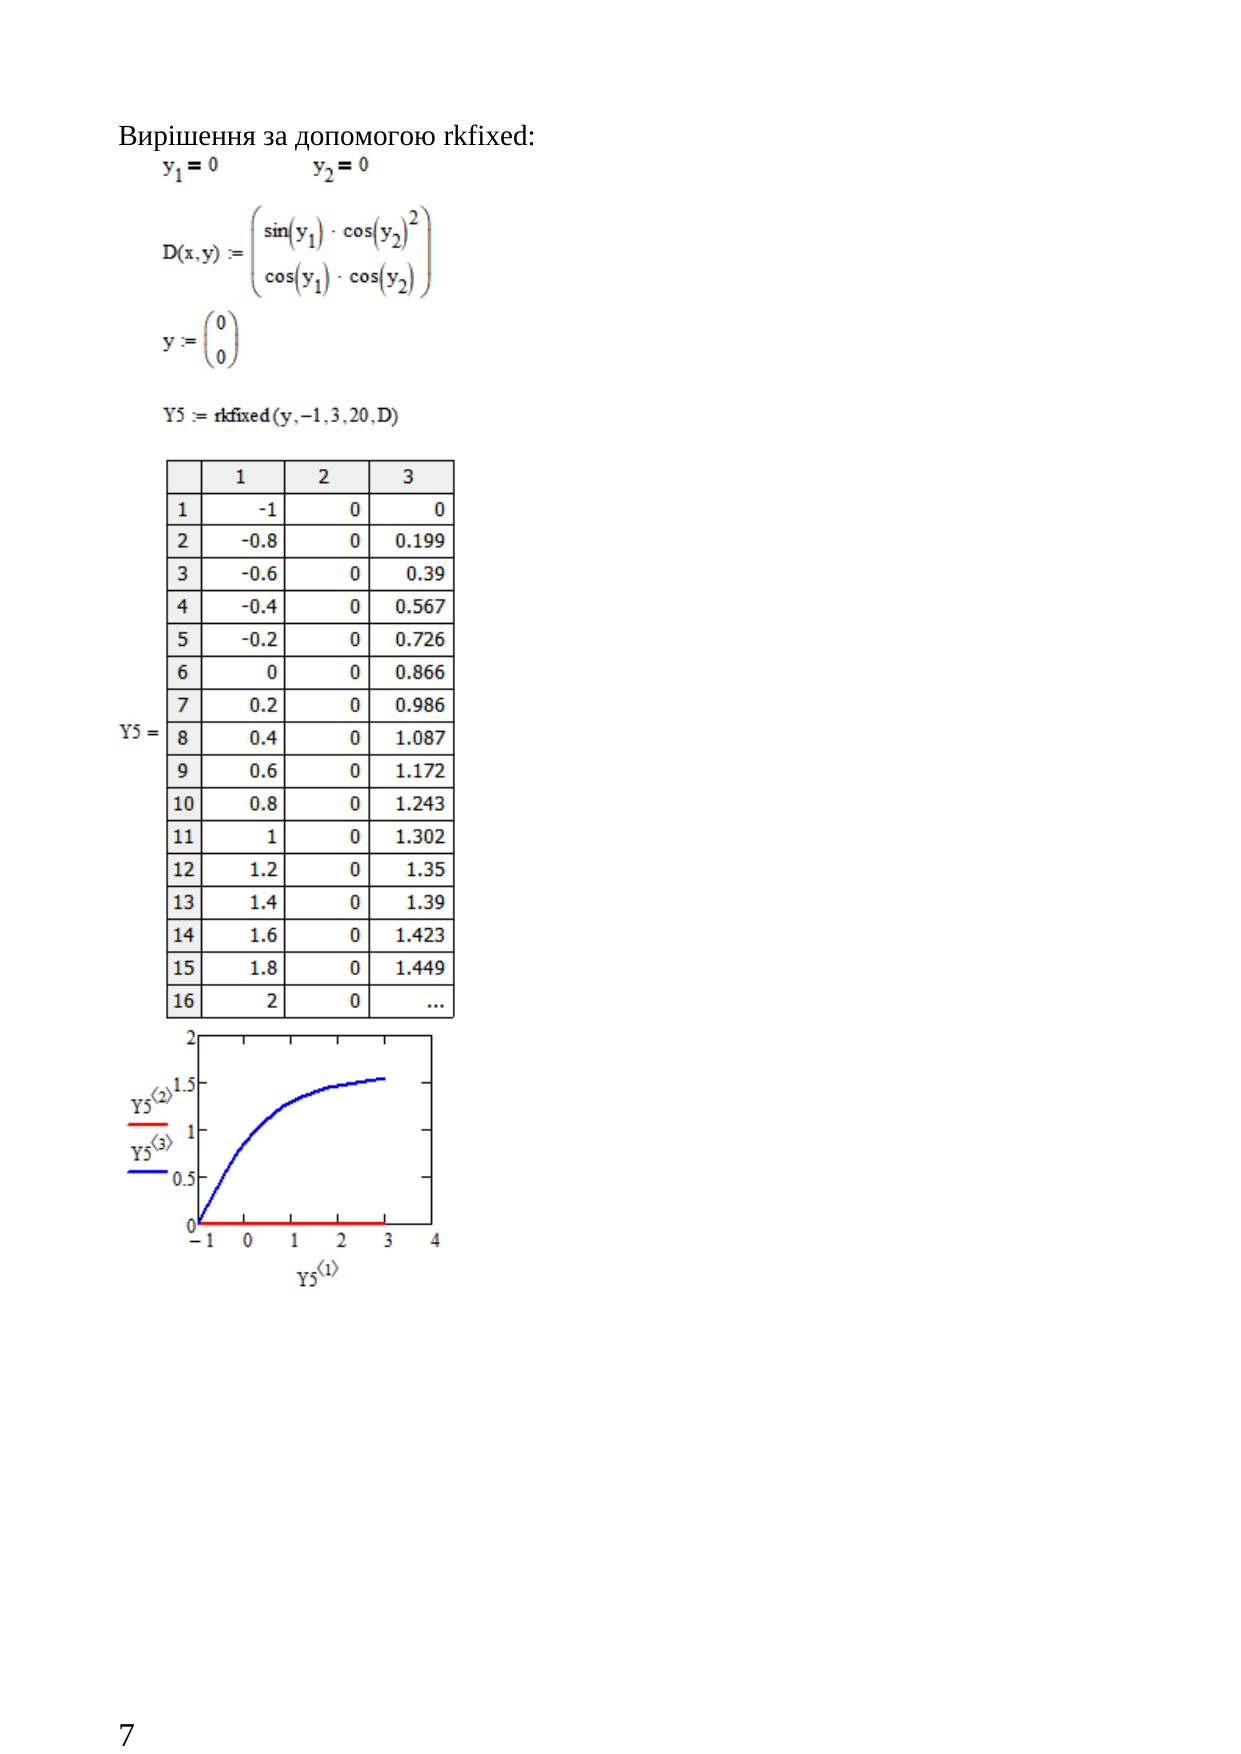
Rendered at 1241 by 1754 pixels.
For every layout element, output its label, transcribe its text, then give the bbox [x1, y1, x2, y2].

text Вирішення за допомогою rkfixed: [118, 118, 1122, 152]
picture [118, 151, 508, 1296]
